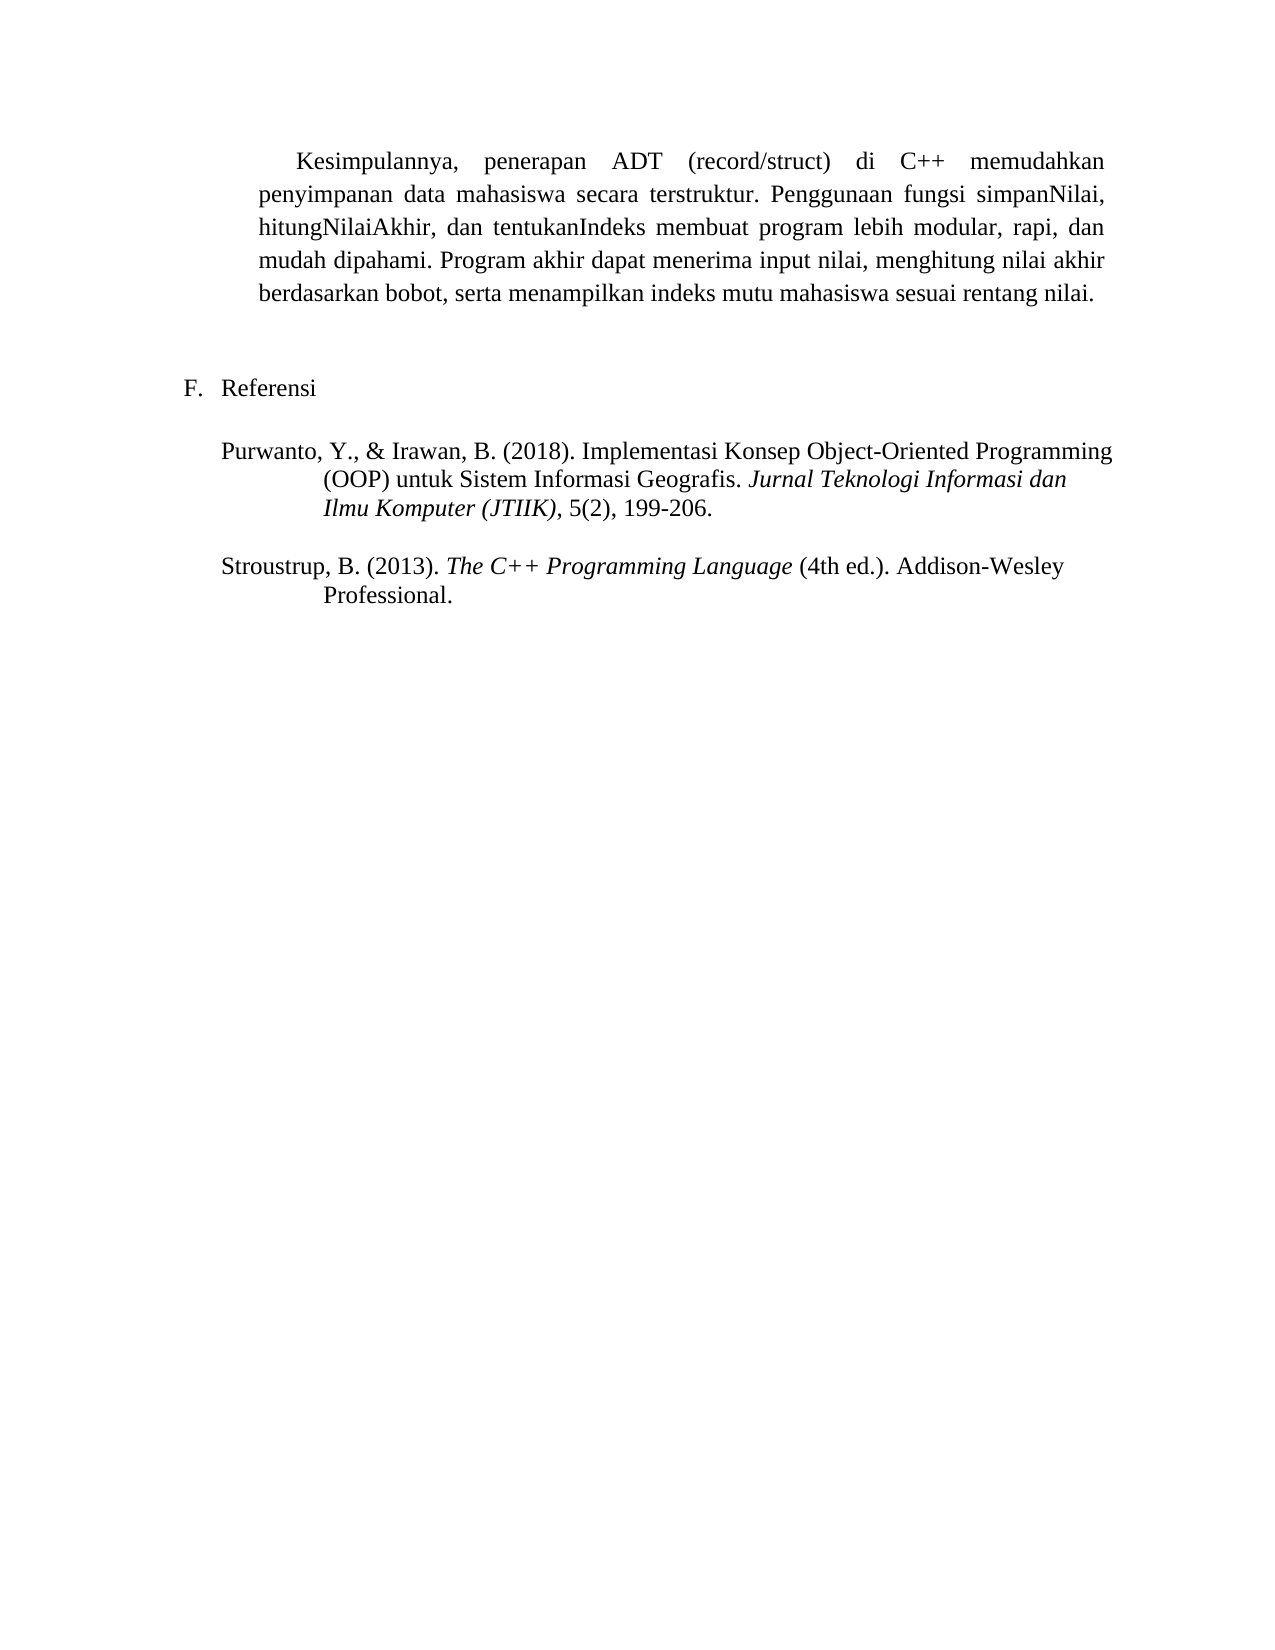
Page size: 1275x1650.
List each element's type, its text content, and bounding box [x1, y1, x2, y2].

text Kesimpulannya, penerapan ADT (record/struct) di C++ memudahkan penyimpanan data mahasiswa secara terstruktur. Penggunaan fungsi simpanNilai, hitungNilaiAkhir, dan tentukanIndeks membuat program lebih modular, rapi, dan mudah dipahami. Program akhir dapat menerima input nilai, menghitung nilai akhir berdasarkan bobot, serta menampilkan indeks mutu mahasiswa sesuai rentang nilai. [258, 146, 1106, 307]
text Purwanto, Y., & Irawan, B. (2018). Implementasi Konsep Object-Oriented Programming (OOP) untuk Sistem Informasi Geografis. Jurnal Teknologi Informasi dan Ilmu Komputer (JTIIK), 5(2), 199-206. [221, 436, 1121, 522]
text Stroustrup, B. (2013). The C++ Programming Language (4th ed.). Addison-Wesley Professional. [221, 551, 1121, 609]
list Referensi[Bob [183, 373, 1106, 402]
